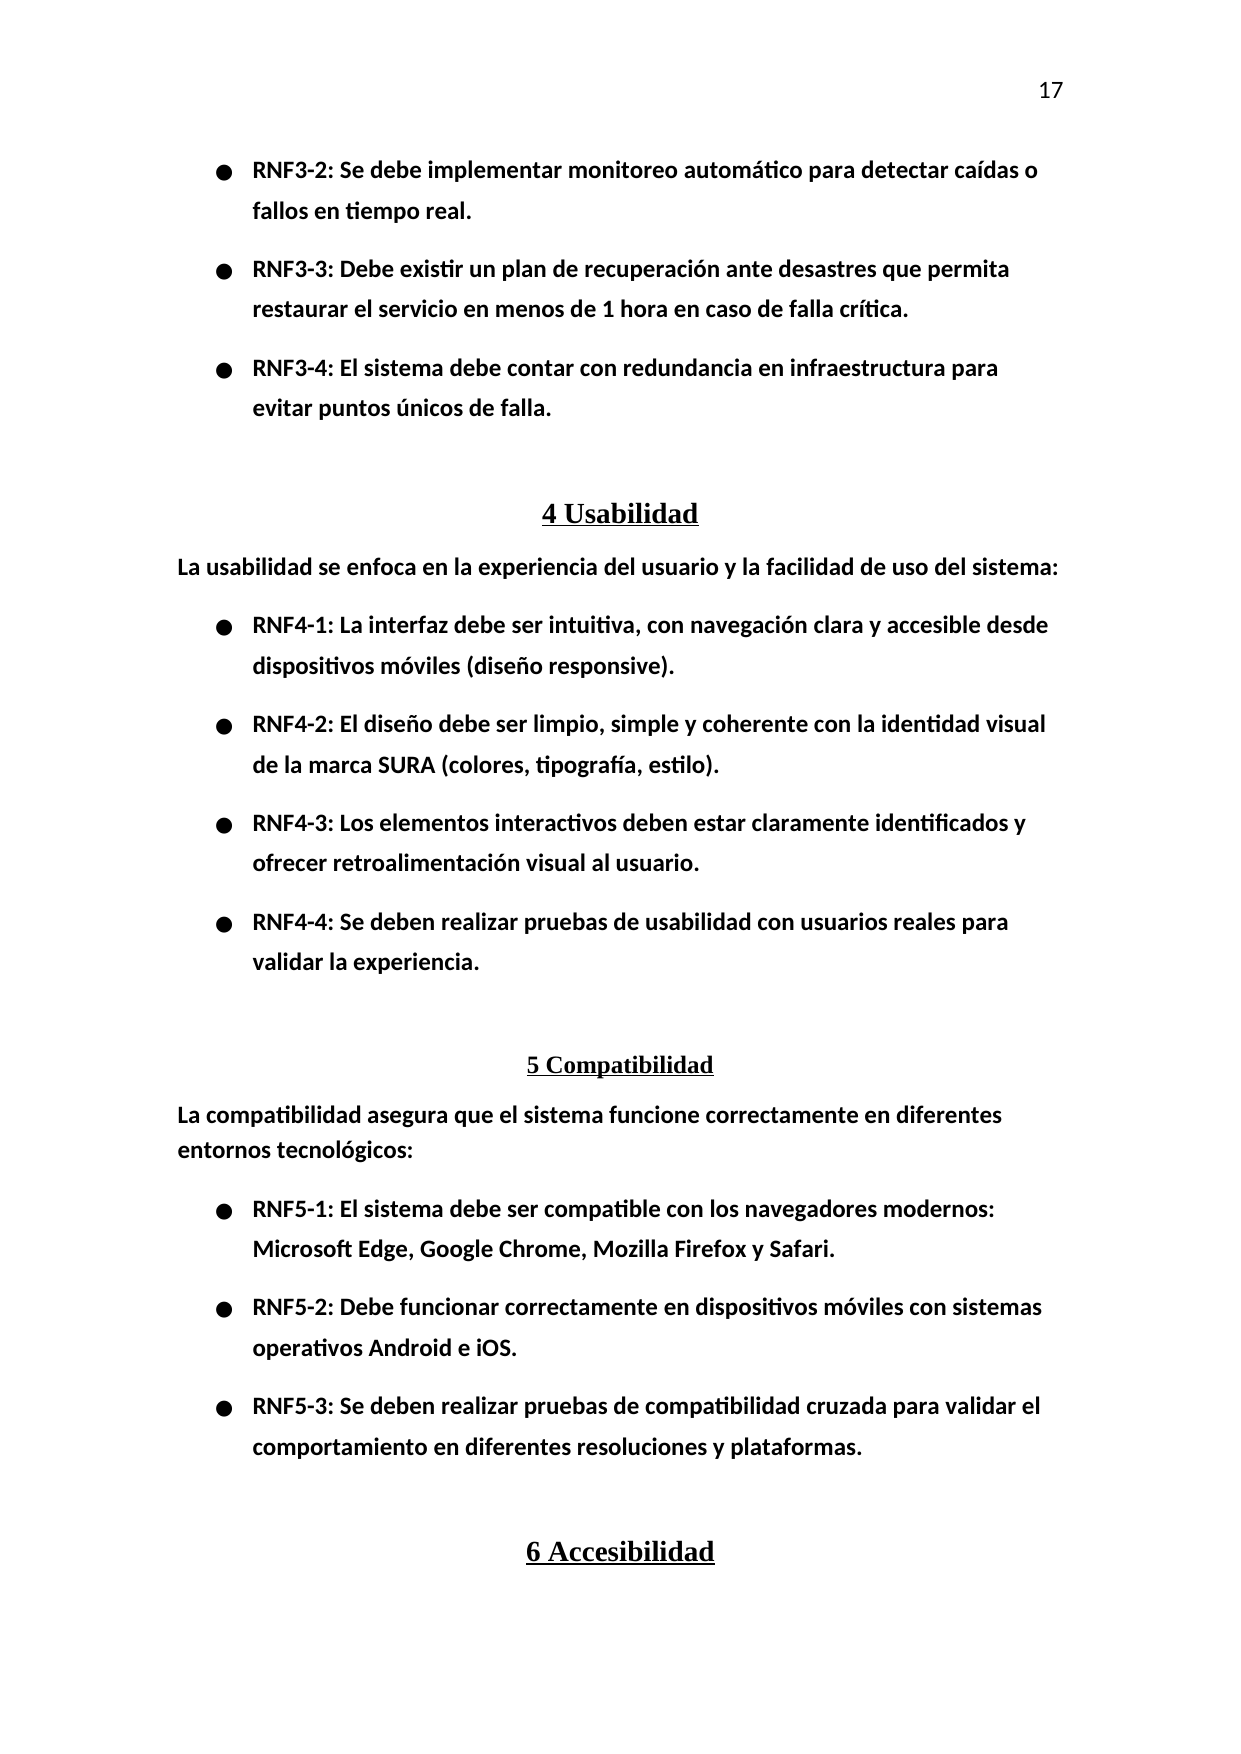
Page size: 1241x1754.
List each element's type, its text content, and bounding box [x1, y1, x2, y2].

list RNF5-1: El sistema debe ser compatible con los navegadores modernos: Microsoft Edge, Google Chrome, Mozilla Firefox y Safari. [215, 1186, 1063, 1264]
text 4 Usabilidad [177, 496, 1063, 529]
list RNF5-2: Debe funcionar correctamente en dispositivos móviles con sistemas operativos Android e iOS. [215, 1285, 1063, 1363]
list RNF5-3: Se deben realizar pruebas de compatibilidad cruzada para validar el comportamiento en diferentes resoluciones y plataformas. [215, 1384, 1063, 1462]
text La usabilidad se enfoca en la experiencia del usuario y la facilidad de uso del sistema: [177, 551, 1063, 582]
list RNF4-2: El diseño debe ser limpio, simple y coherente con la identidad visual de la marca SURA (colores, tipografía, estilo). [215, 702, 1063, 779]
list RNF3-3: Debe existir un plan de recuperación ante desastres que permita restaurar el servicio en menos de 1 hora en caso de falla crítica. [215, 246, 1063, 324]
list RNF3-4: El sistema debe contar con redundancia en infraestructura para evitar puntos únicos de falla. [215, 345, 1063, 423]
list RNF3-2: Se debe implementar monitoreo automático para detectar caídas o fallos en tiempo real. [215, 148, 1063, 225]
list RNF4-1: La interfaz debe ser intuitiva, con navegación clara y accesible desde dispositivos móviles (diseño responsive). [215, 603, 1063, 680]
list RNF4-3: Los elementos interactivos deben estar claramente identificados y ofrecer retroalimentación visual al usuario. [215, 800, 1063, 878]
text La compatibilidad asegura que el sistema funcione correctamente en diferentes entornos tecnológicos: [177, 1099, 1063, 1165]
text 6 Accesibilidad [177, 1534, 1063, 1568]
list RNF4-4: Se deben realizar pruebas de usabilidad con usuarios reales para validar la experiencia. [215, 899, 1063, 977]
text 5 Compatibilidad [177, 1050, 1063, 1078]
